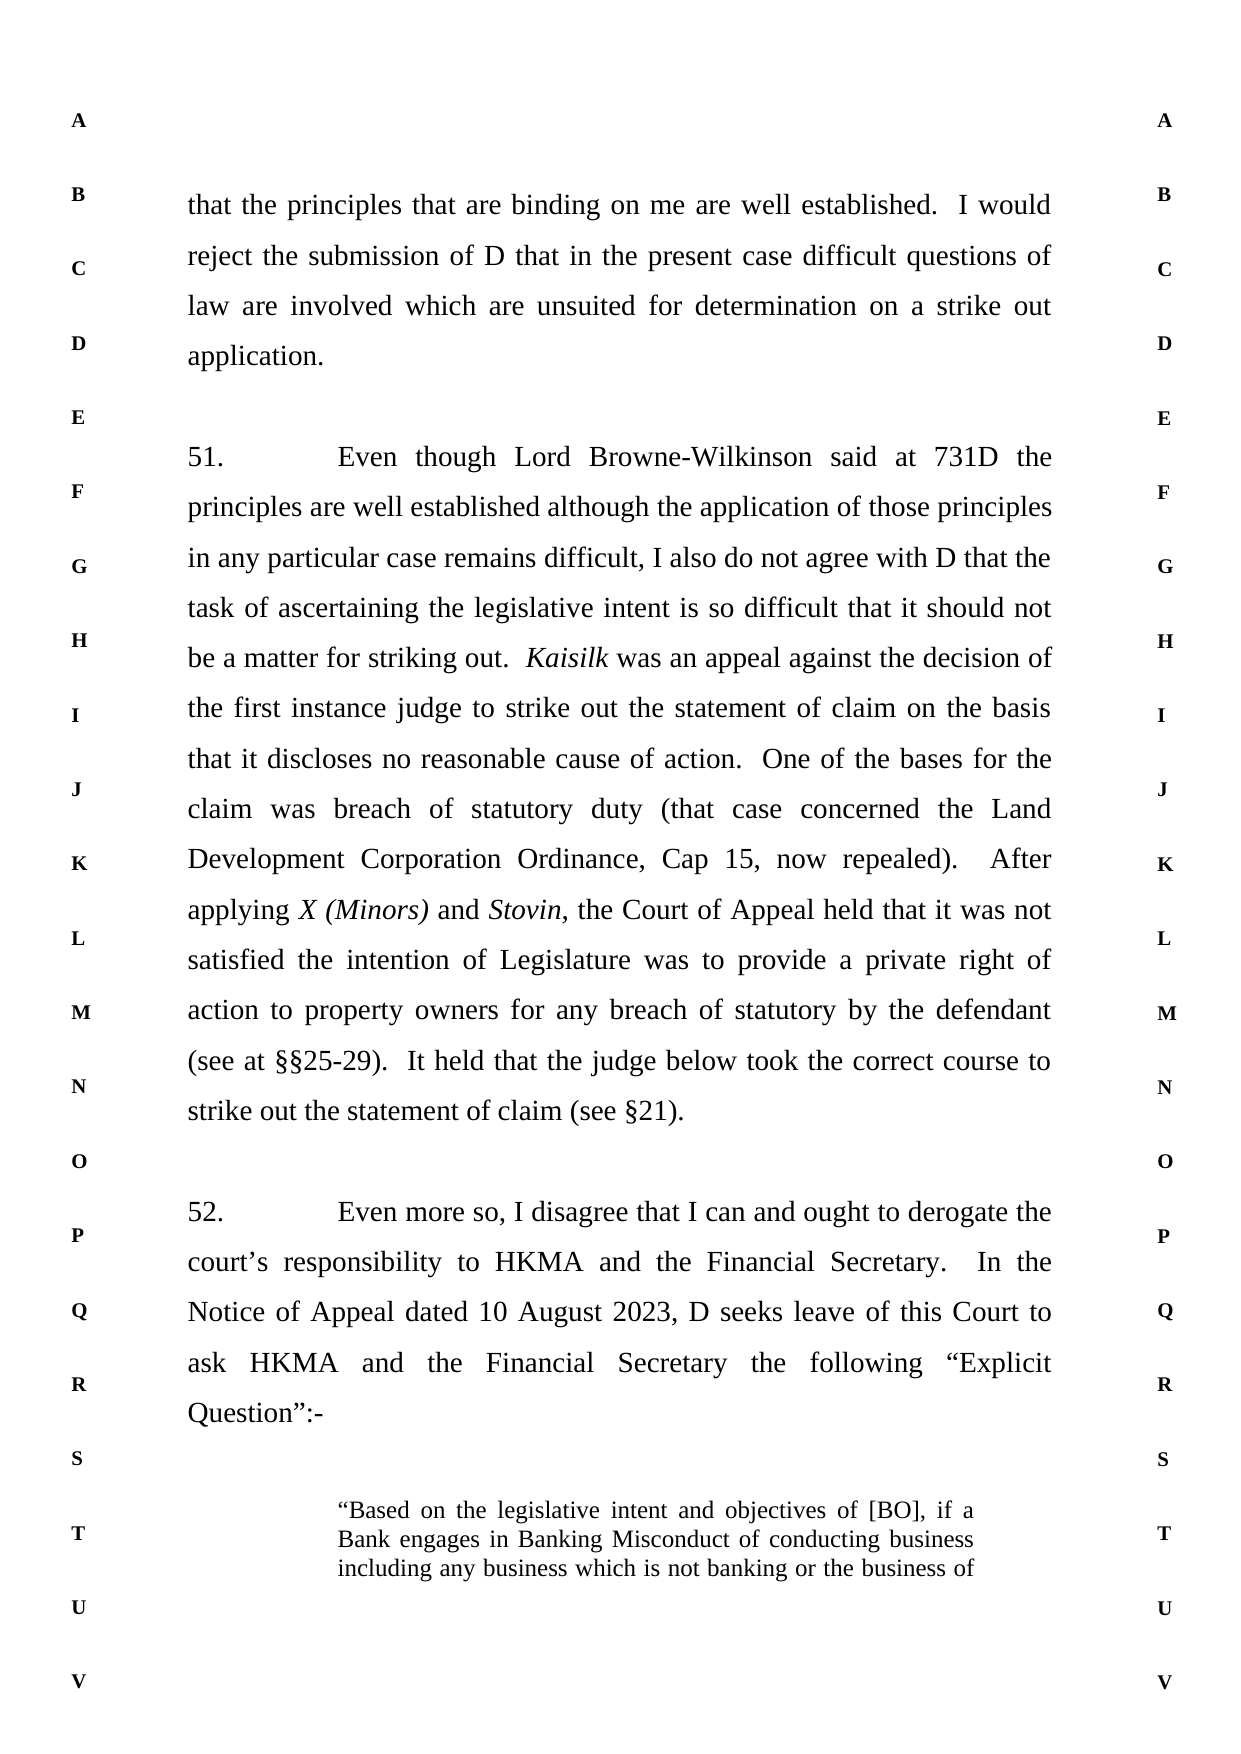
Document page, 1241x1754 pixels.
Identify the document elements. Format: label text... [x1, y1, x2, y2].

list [187, 187, 1053, 372]
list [337, 1496, 975, 1582]
list Even more so, I disagree that I can and ought to derogate the court’s responsibility to HKMA and the Financial Secretary. In the Notice of Appeal dated 10 August 2023, D seeks leave of this Court to ask HKMA and the Financial Secretary the following “Explicit Question”:- [187, 1194, 1053, 1428]
list Even though Lord Browne-Wilkinson said at 731D the principles are well established although the application of those principles in any particular case remains difficult, I also do not agree with D that the task of ascertaining the legislative intent is so difficult that it should not be a matter for striking out. Kaisilk was an appeal against the decision of the first instance judge to strike out the statement of claim on the basis that it discloses no reasonable cause of action. One of the bases for the claim was breach of statutory duty (that case concerned the Land Development Corporation Ordinance, Cap 15, now repealed). After applying X (Minors) and Stovin, the Court of Appeal held that it was not satisfied the intention of Legislature was to provide a private right of action to property owners for any breach of statutory by the defendant (see at §§25-29). It held that the judge below took the correct course to strike out the statement of claim (see §21). [187, 439, 1053, 1127]
